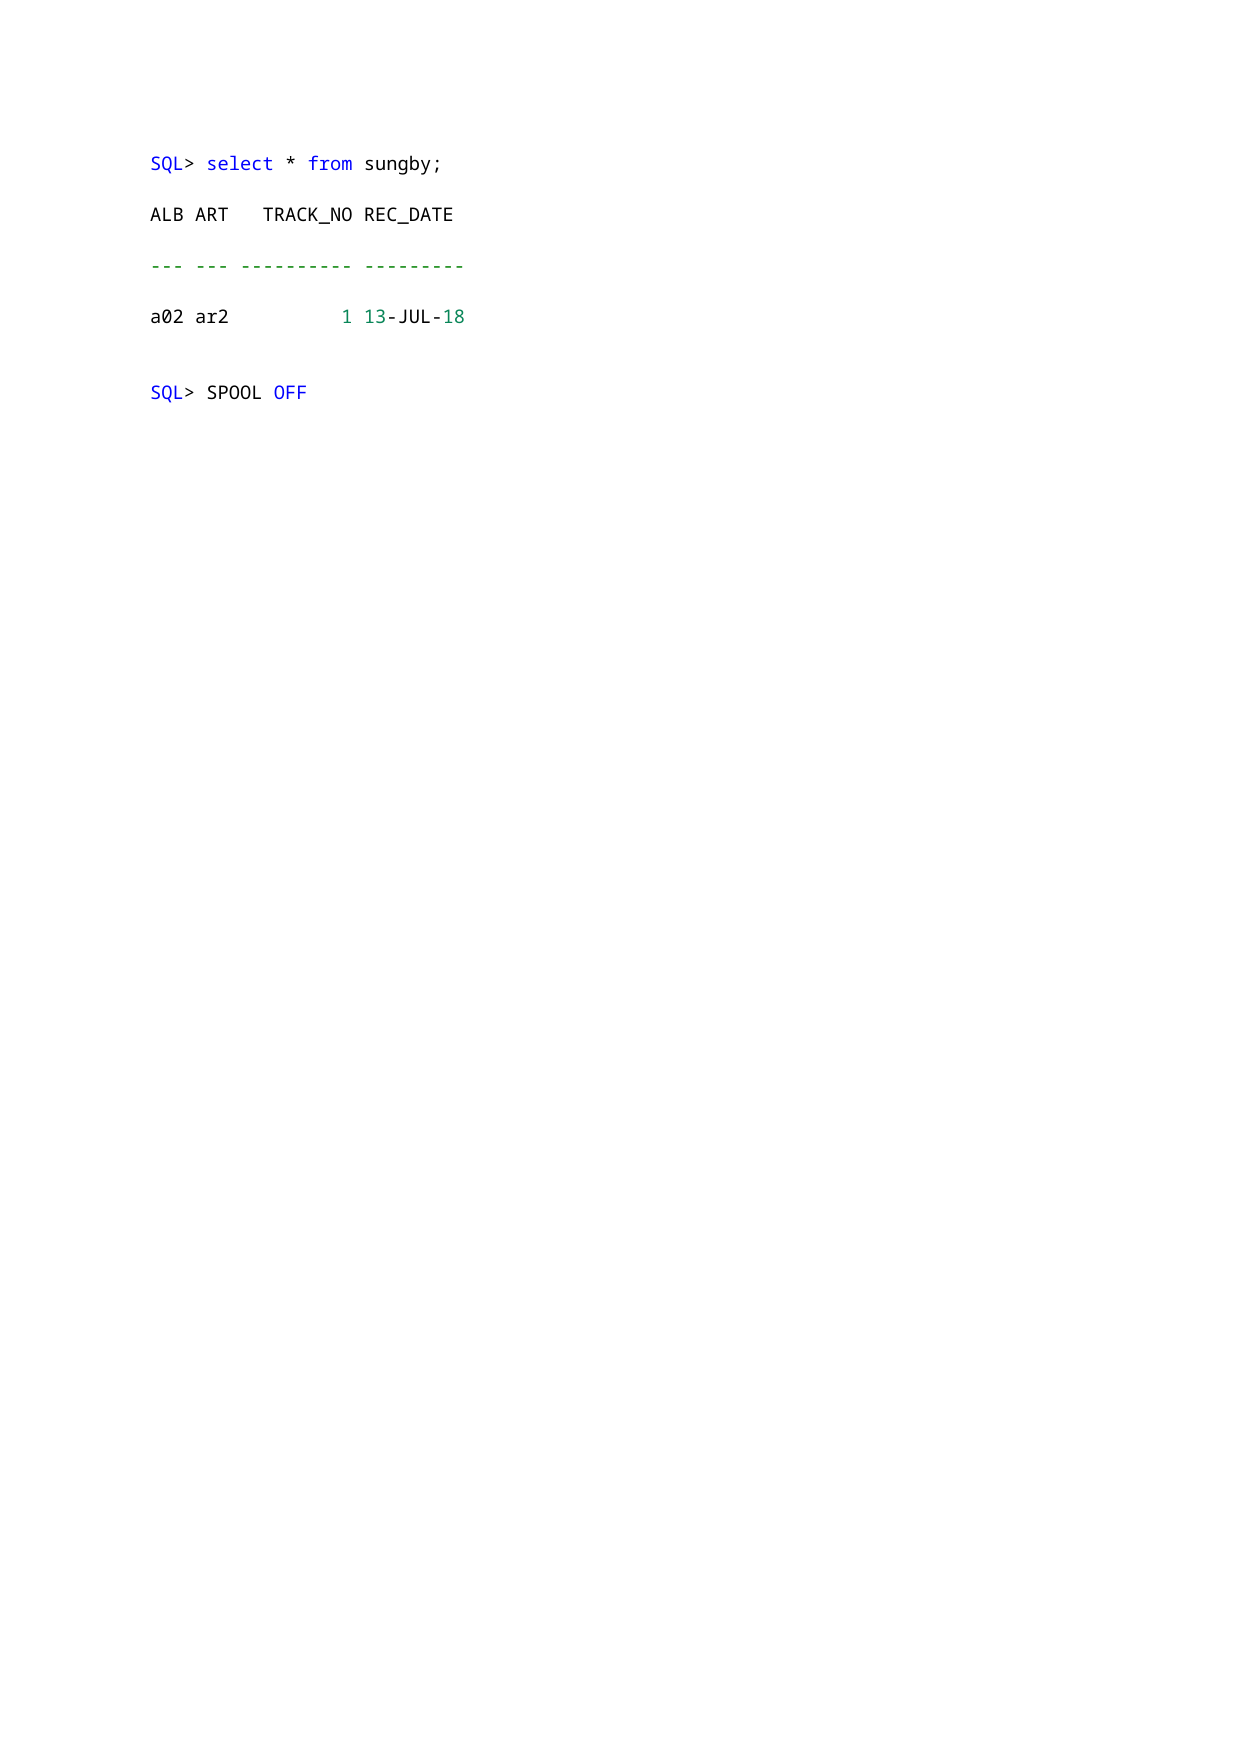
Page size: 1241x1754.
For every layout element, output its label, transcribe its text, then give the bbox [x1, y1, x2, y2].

text --- --- ---------- --------- [150, 252, 1090, 303]
text a02 ar2 1 13-JUL-18 [150, 303, 1090, 354]
text ALB ART TRACK_NO REC_DATE [150, 201, 1090, 252]
text SQL> SPOOL OFF [150, 380, 1090, 405]
text SQL> select * from sungby; [150, 150, 1090, 176]
